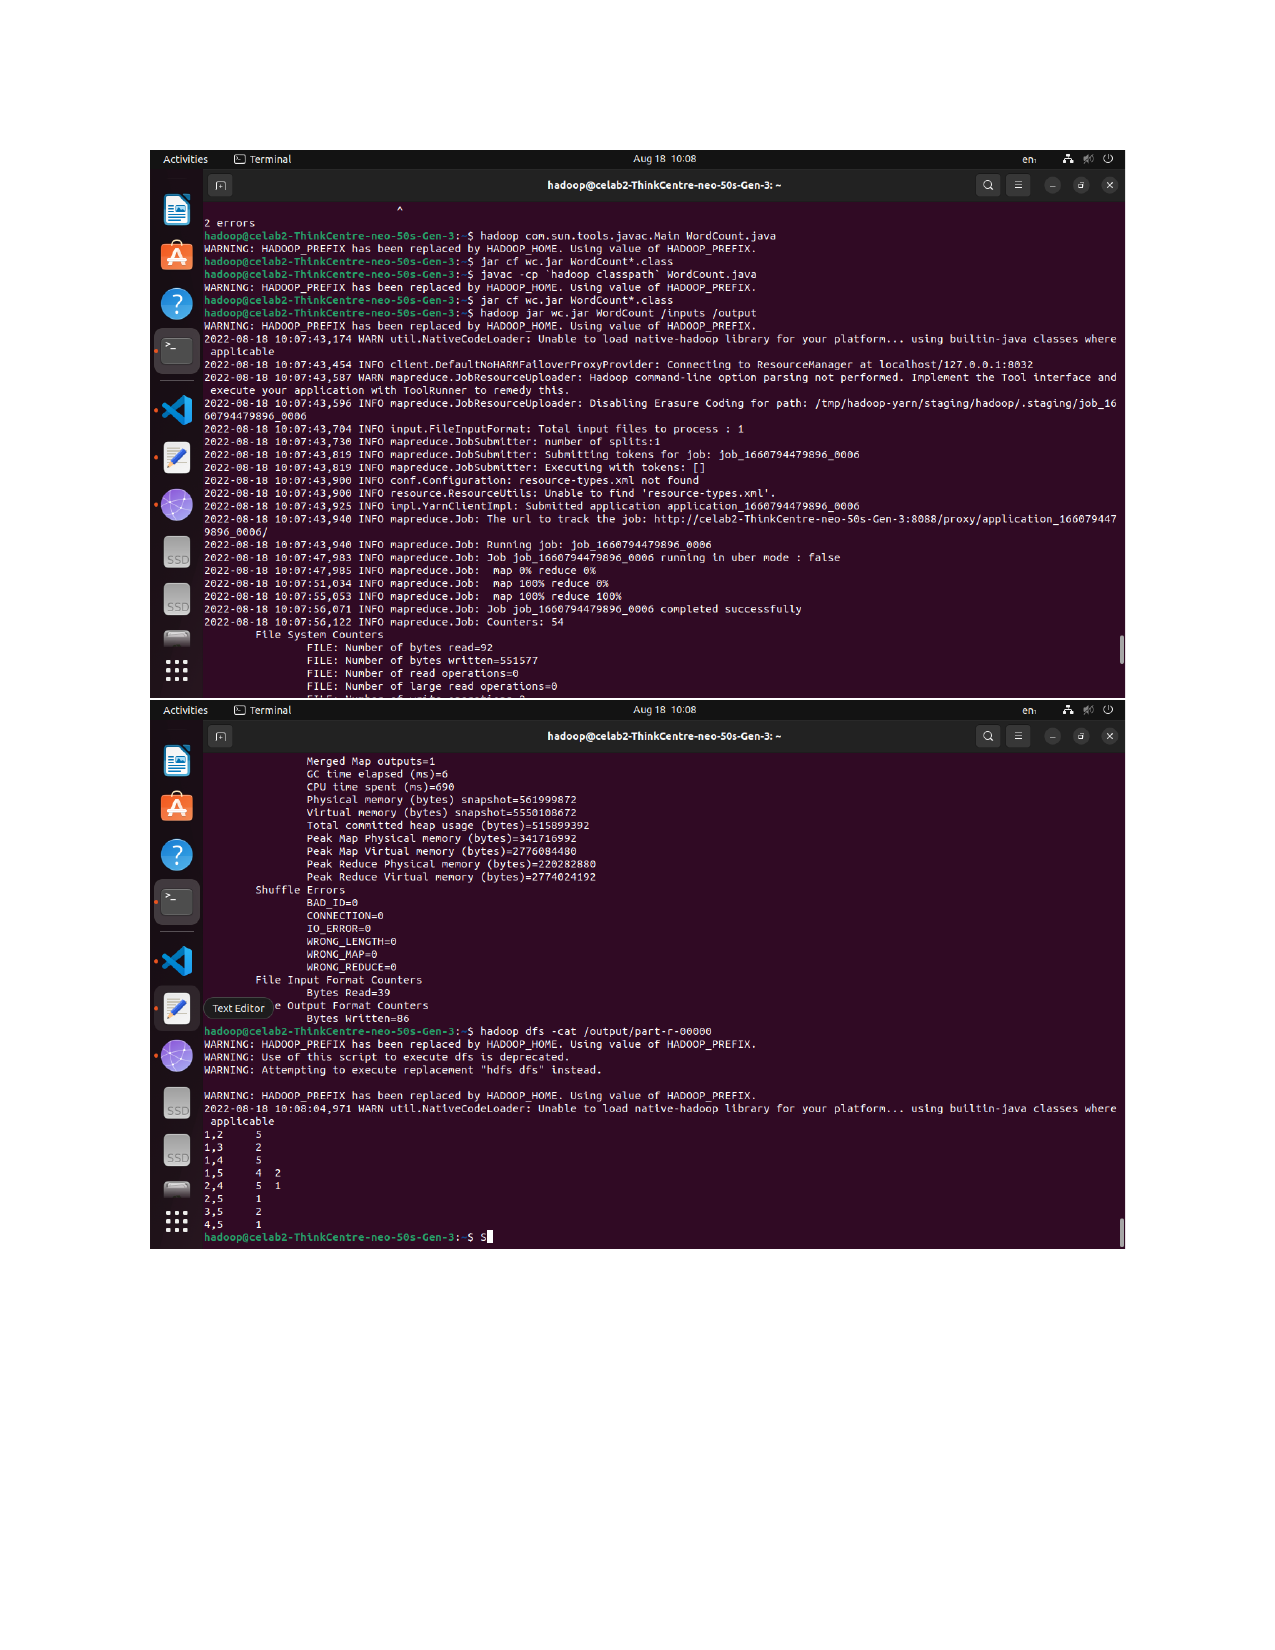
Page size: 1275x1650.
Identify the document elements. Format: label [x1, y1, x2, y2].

picture [150, 150, 1125, 698]
picture [150, 700, 1125, 1249]
